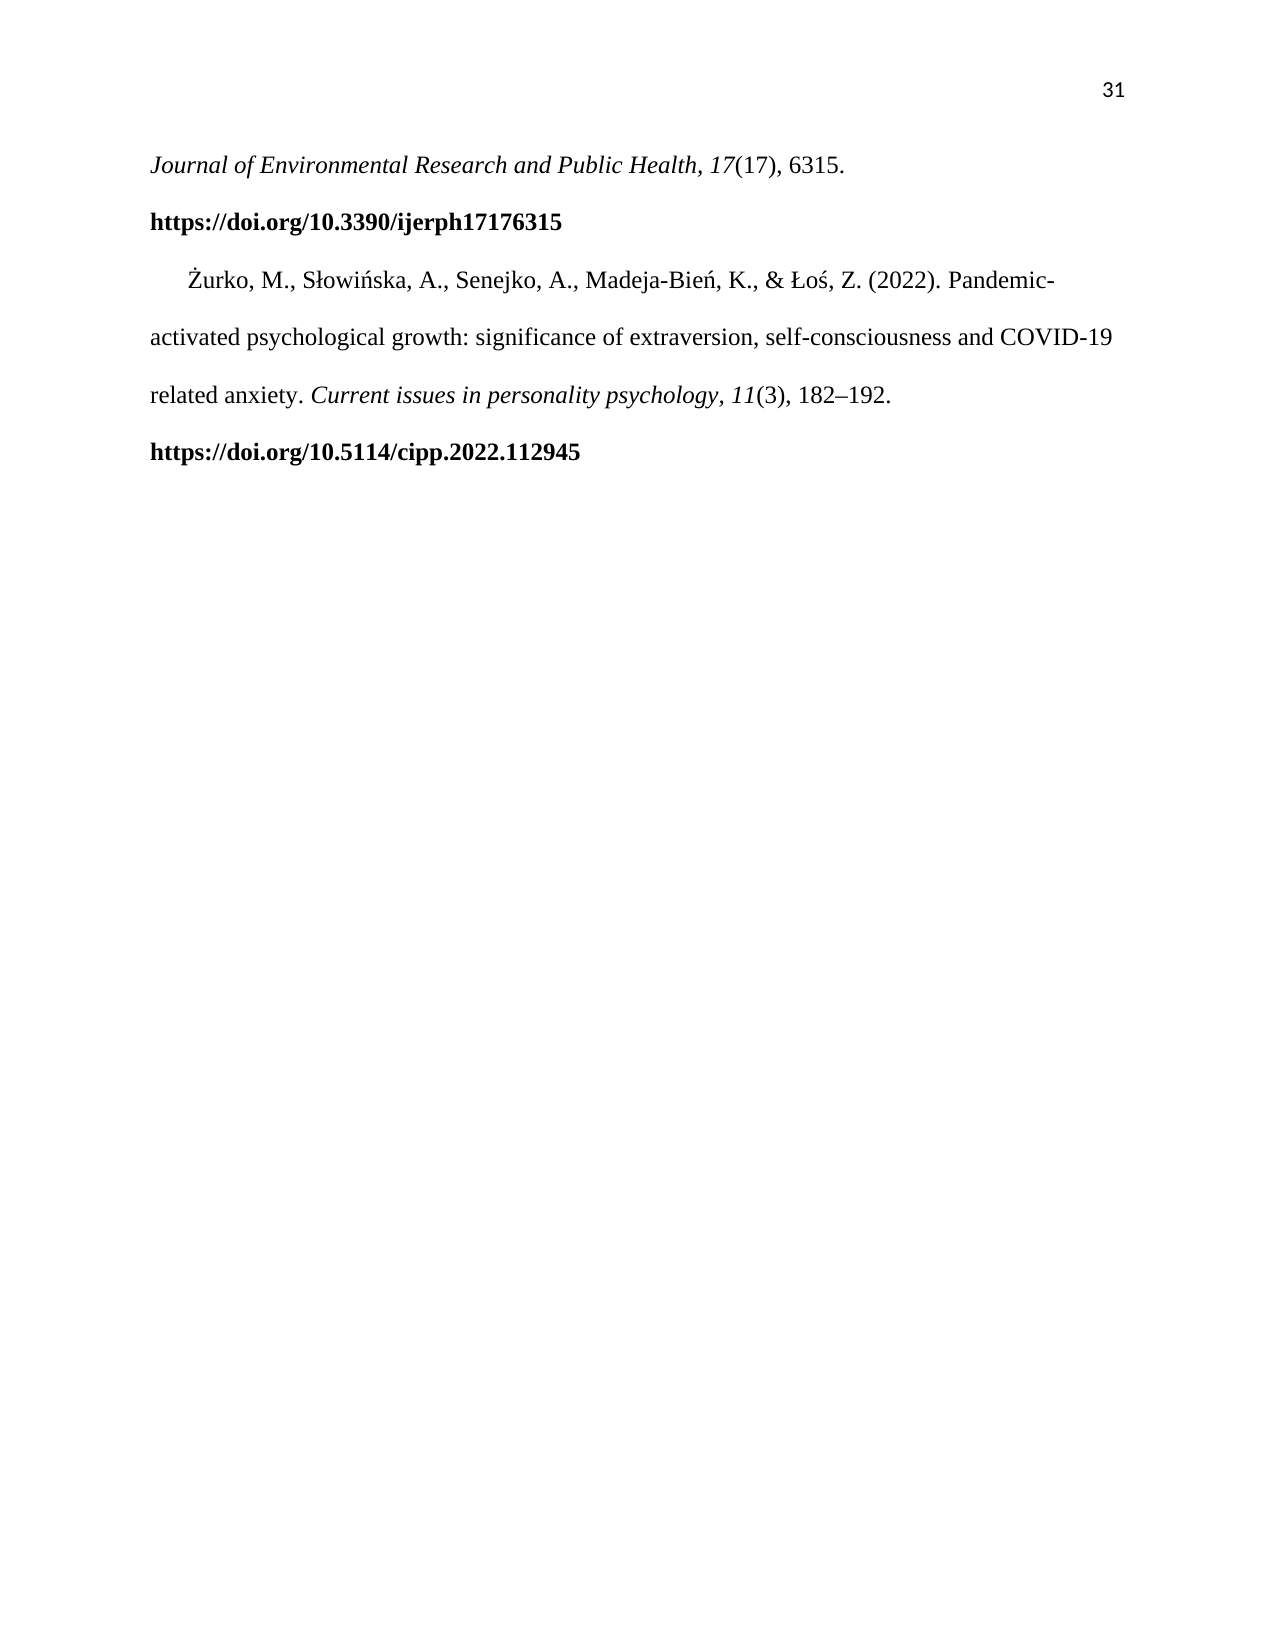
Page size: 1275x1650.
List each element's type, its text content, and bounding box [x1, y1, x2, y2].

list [150, 150, 1125, 236]
list Żurko, M., Słowińska, A., Senejko, A., Madeja-Bień, K., & Łoś, Z. (2022). Pandemic-activated psychological growth: significance of extraversion, self-consciousness and COVID-19 related anxiety. Current issues in personality psychology, 11(3), 182–192. https://doi.org/10.5114/cipp.2022.112945 [150, 265, 1125, 466]
